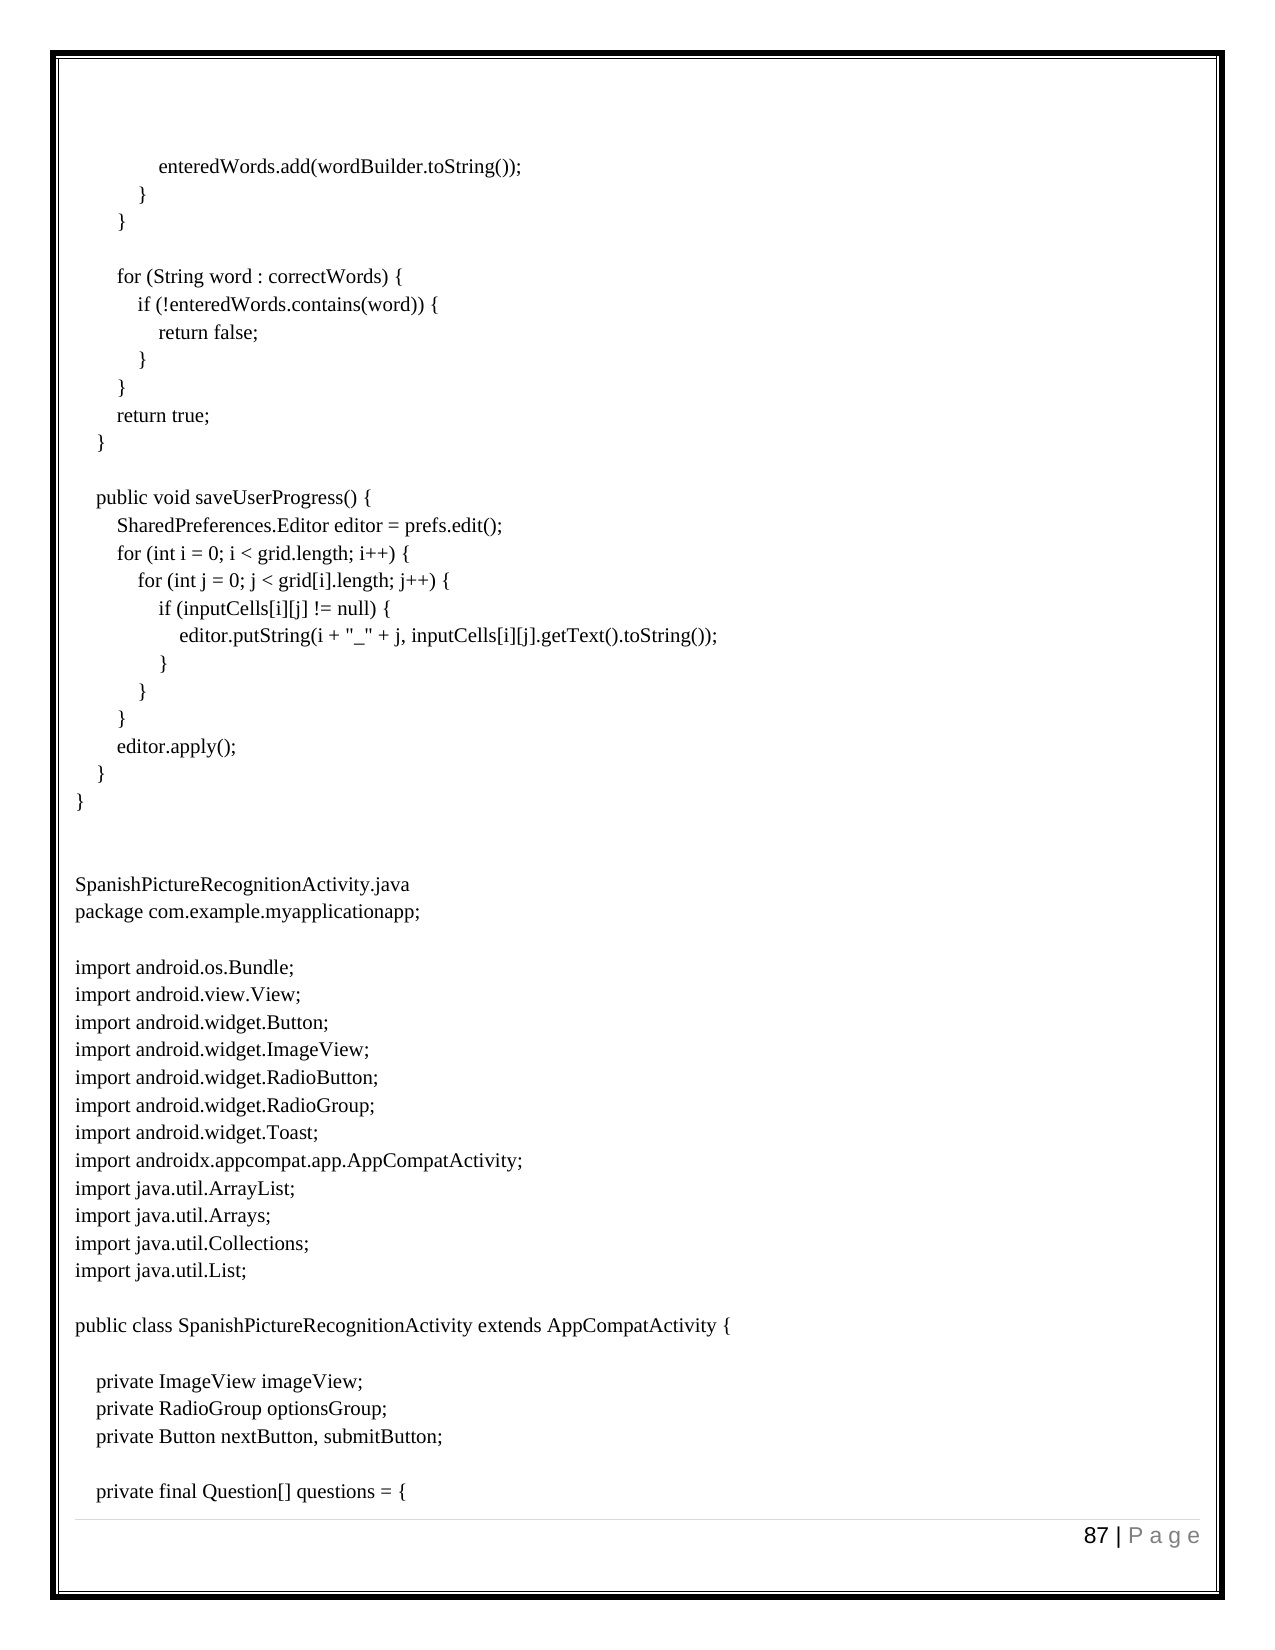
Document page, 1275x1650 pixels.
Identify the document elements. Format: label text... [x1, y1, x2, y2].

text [75, 154, 1200, 813]
text SpanishPictureRecognitionActivity.java [75, 872, 1200, 896]
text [75, 899, 1200, 1503]
